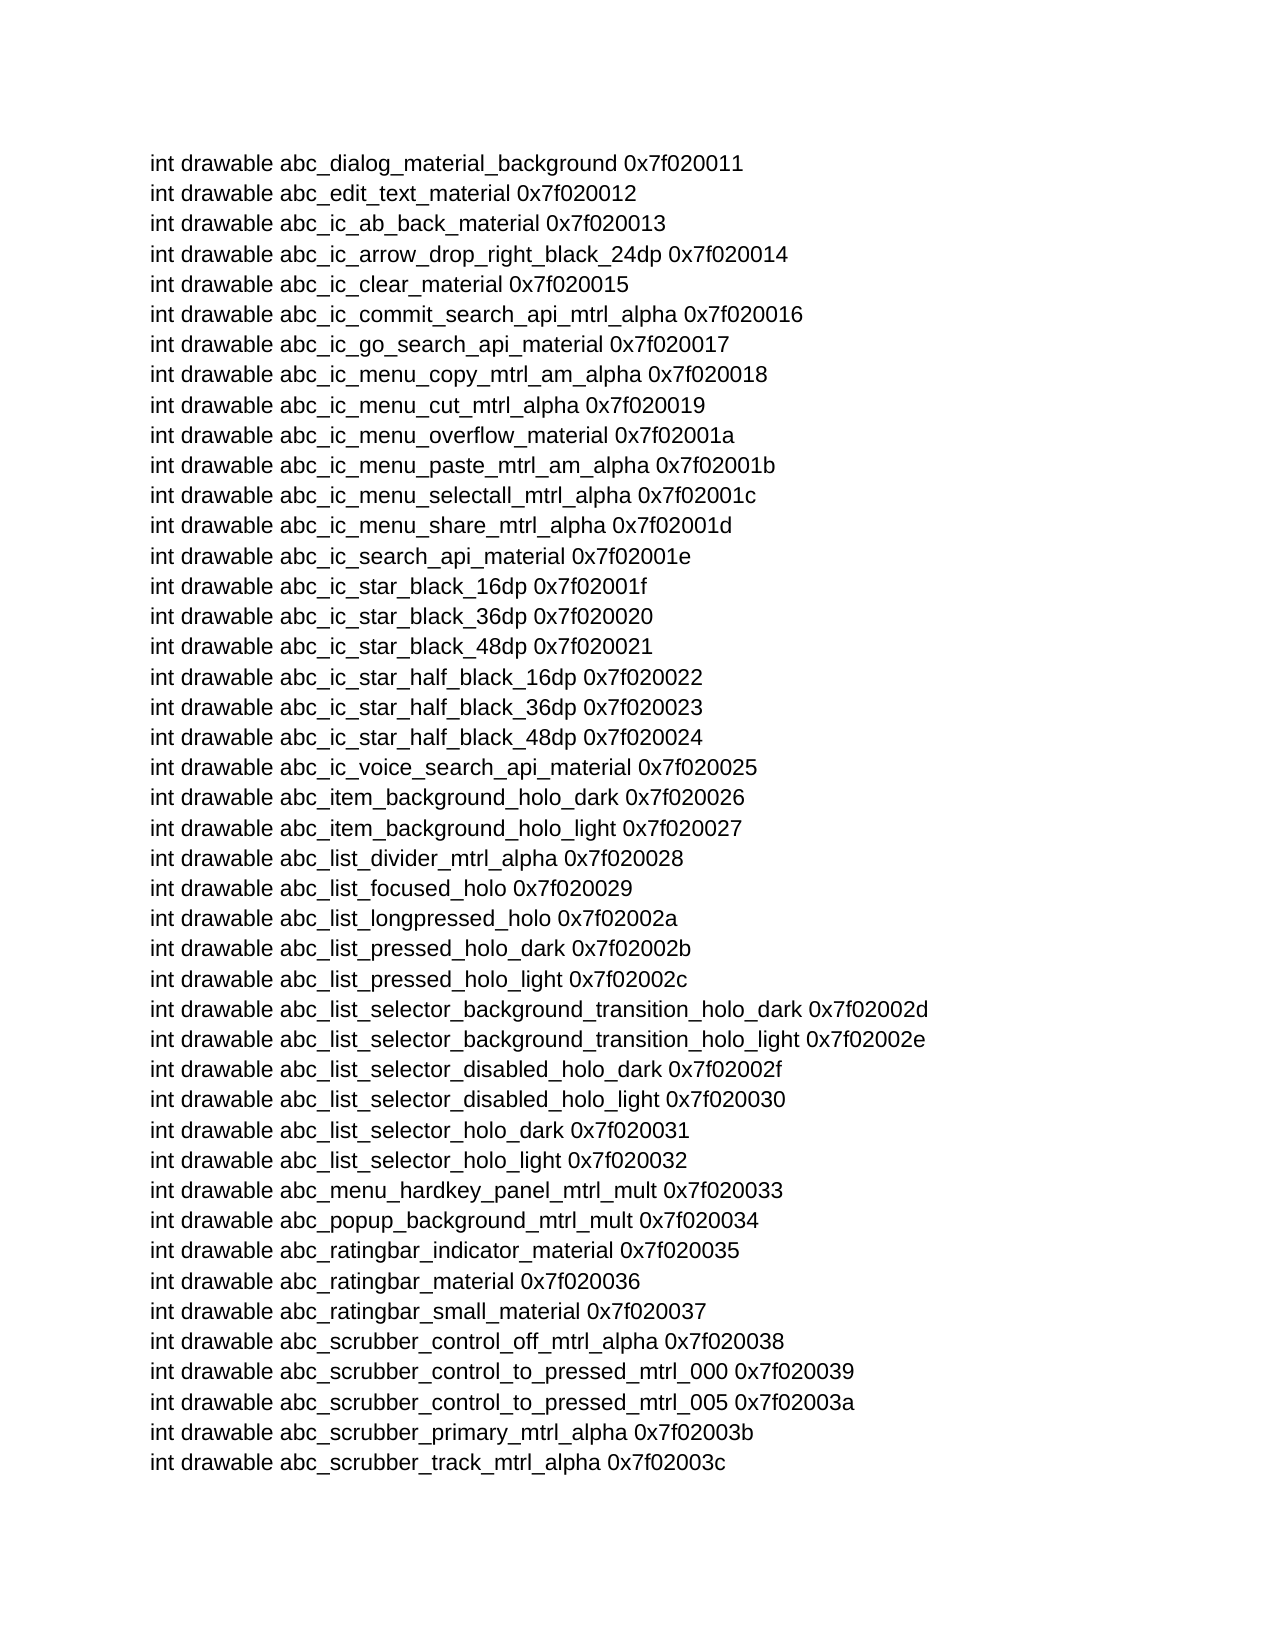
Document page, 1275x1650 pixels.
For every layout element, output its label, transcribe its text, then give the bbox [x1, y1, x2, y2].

text int drawable abc_item_background_holo_dark 0x7f020026 [150, 784, 1125, 811]
text int drawable abc_ic_ab_back_material 0x7f020013 [150, 210, 1125, 237]
text int drawable abc_item_background_holo_light 0x7f020027 [150, 814, 1125, 841]
text int drawable abc_list_selector_holo_light 0x7f020032 [150, 1147, 1125, 1173]
text int drawable abc_ic_menu_copy_mtrl_am_alpha 0x7f020018 [150, 361, 1125, 388]
text int drawable abc_scrubber_track_mtrl_alpha 0x7f02003c [150, 1449, 1125, 1475]
text int drawable abc_ratingbar_material 0x7f020036 [150, 1268, 1125, 1294]
text int drawable abc_ic_menu_paste_mtrl_am_alpha 0x7f02001b [150, 452, 1125, 478]
text int drawable abc_ic_clear_material 0x7f020015 [150, 271, 1125, 297]
text int drawable abc_dialog_material_background 0x7f020011 [150, 150, 1125, 176]
text int drawable abc_ic_go_search_api_material 0x7f020017 [150, 331, 1125, 358]
text int drawable abc_popup_background_mtrl_mult 0x7f020034 [150, 1207, 1125, 1234]
text int drawable abc_menu_hardkey_panel_mtrl_mult 0x7f020033 [150, 1177, 1125, 1203]
text int drawable abc_list_selector_holo_dark 0x7f020031 [150, 1117, 1125, 1143]
text int drawable abc_list_selector_disabled_holo_light 0x7f020030 [150, 1086, 1125, 1113]
text int drawable abc_ic_star_black_36dp 0x7f020020 [150, 603, 1125, 629]
text int drawable abc_ic_star_half_black_48dp 0x7f020024 [150, 724, 1125, 750]
text int drawable abc_list_pressed_holo_dark 0x7f02002b [150, 935, 1125, 962]
text int drawable abc_scrubber_control_to_pressed_mtrl_000 0x7f020039 [150, 1358, 1125, 1385]
text int drawable abc_list_longpressed_holo 0x7f02002a [150, 905, 1125, 932]
text int drawable abc_scrubber_primary_mtrl_alpha 0x7f02003b [150, 1419, 1125, 1445]
text int drawable abc_ic_arrow_drop_right_black_24dp 0x7f020014 [150, 241, 1125, 267]
text int drawable abc_ic_star_half_black_16dp 0x7f020022 [150, 663, 1125, 690]
text int drawable abc_ic_star_black_16dp 0x7f02001f [150, 573, 1125, 599]
text int drawable abc_ic_menu_selectall_mtrl_alpha 0x7f02001c [150, 482, 1125, 509]
text int drawable abc_edit_text_material 0x7f020012 [150, 180, 1125, 207]
text int drawable abc_ic_commit_search_api_mtrl_alpha 0x7f020016 [150, 301, 1125, 327]
text int drawable abc_list_selector_disabled_holo_dark 0x7f02002f [150, 1056, 1125, 1083]
text int drawable abc_ic_star_black_48dp 0x7f020021 [150, 633, 1125, 660]
text int drawable abc_ratingbar_indicator_material 0x7f020035 [150, 1237, 1125, 1264]
text int drawable abc_ic_menu_share_mtrl_alpha 0x7f02001d [150, 512, 1125, 539]
text int drawable abc_scrubber_control_off_mtrl_alpha 0x7f020038 [150, 1328, 1125, 1354]
text int drawable abc_list_focused_holo 0x7f020029 [150, 875, 1125, 901]
text int drawable abc_list_pressed_holo_light 0x7f02002c [150, 966, 1125, 992]
text int drawable abc_ic_menu_cut_mtrl_alpha 0x7f020019 [150, 392, 1125, 418]
text int drawable abc_ratingbar_small_material 0x7f020037 [150, 1298, 1125, 1324]
text int drawable abc_list_selector_background_transition_holo_light 0x7f02002e [150, 1026, 1125, 1052]
text int drawable abc_list_selector_background_transition_holo_dark 0x7f02002d [150, 996, 1125, 1022]
text int drawable abc_ic_menu_overflow_material 0x7f02001a [150, 422, 1125, 448]
text int drawable abc_ic_star_half_black_36dp 0x7f020023 [150, 694, 1125, 720]
text int drawable abc_ic_voice_search_api_material 0x7f020025 [150, 754, 1125, 781]
text int drawable abc_list_divider_mtrl_alpha 0x7f020028 [150, 845, 1125, 871]
text int drawable abc_scrubber_control_to_pressed_mtrl_005 0x7f02003a [150, 1388, 1125, 1415]
text int drawable abc_ic_search_api_material 0x7f02001e [150, 543, 1125, 569]
